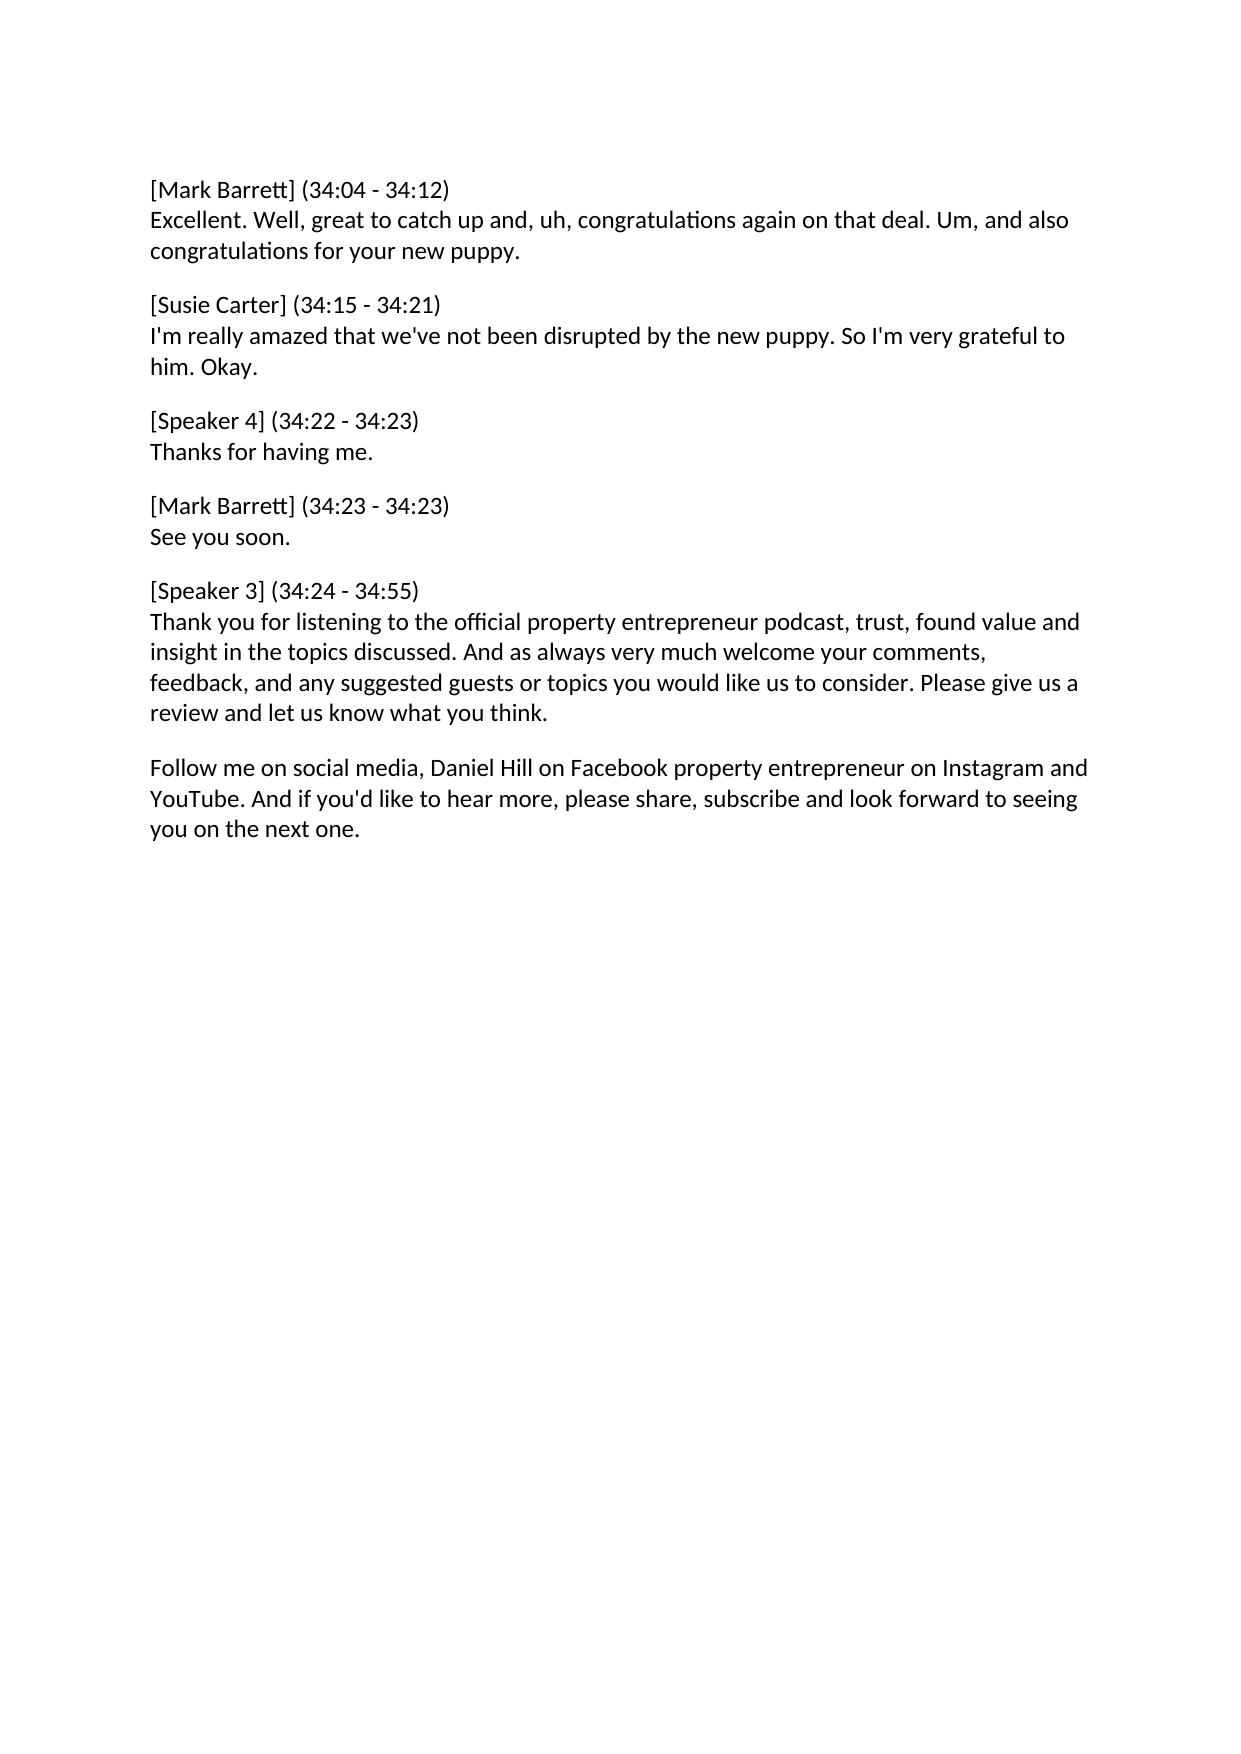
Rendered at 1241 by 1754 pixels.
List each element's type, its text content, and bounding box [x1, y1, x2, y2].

text Thank you for listening to the official property entrepreneur podcast, trust, found value and insight in the topics discussed. And as always very much welcome your comments, feedback, and any suggested guests or topics you would like us to consider. Please give us a review and let us know what you think. [150, 606, 1090, 728]
text [Mark Barrett] (34:23 - 34:23) [150, 490, 1090, 521]
text I'm really amazed that we've not been disrupted by the new puppy. So I'm very grateful to him. Okay. [150, 320, 1090, 381]
text [Mark Barrett] (34:04 - 34:12) [150, 174, 1090, 204]
text [Speaker 3] (34:24 - 34:55) [150, 576, 1090, 606]
text Thanks for having me. [150, 436, 1090, 466]
text See you soon. [150, 521, 1090, 551]
text Follow me on social media, Daniel Hill on Facebook property entrepreneur on Instagram and YouTube. And if you'd like to hear more, please share, subscribe and look forward to seeing you on the next one. [150, 752, 1090, 844]
text [Susie Carter] (34:15 - 34:21) [150, 290, 1090, 320]
text [Speaker 4] (34:22 - 34:23) [150, 405, 1090, 436]
text Excellent. Well, great to catch up and, uh, congratulations again on that deal. Um, and also congratulations for your new puppy. [150, 204, 1090, 266]
